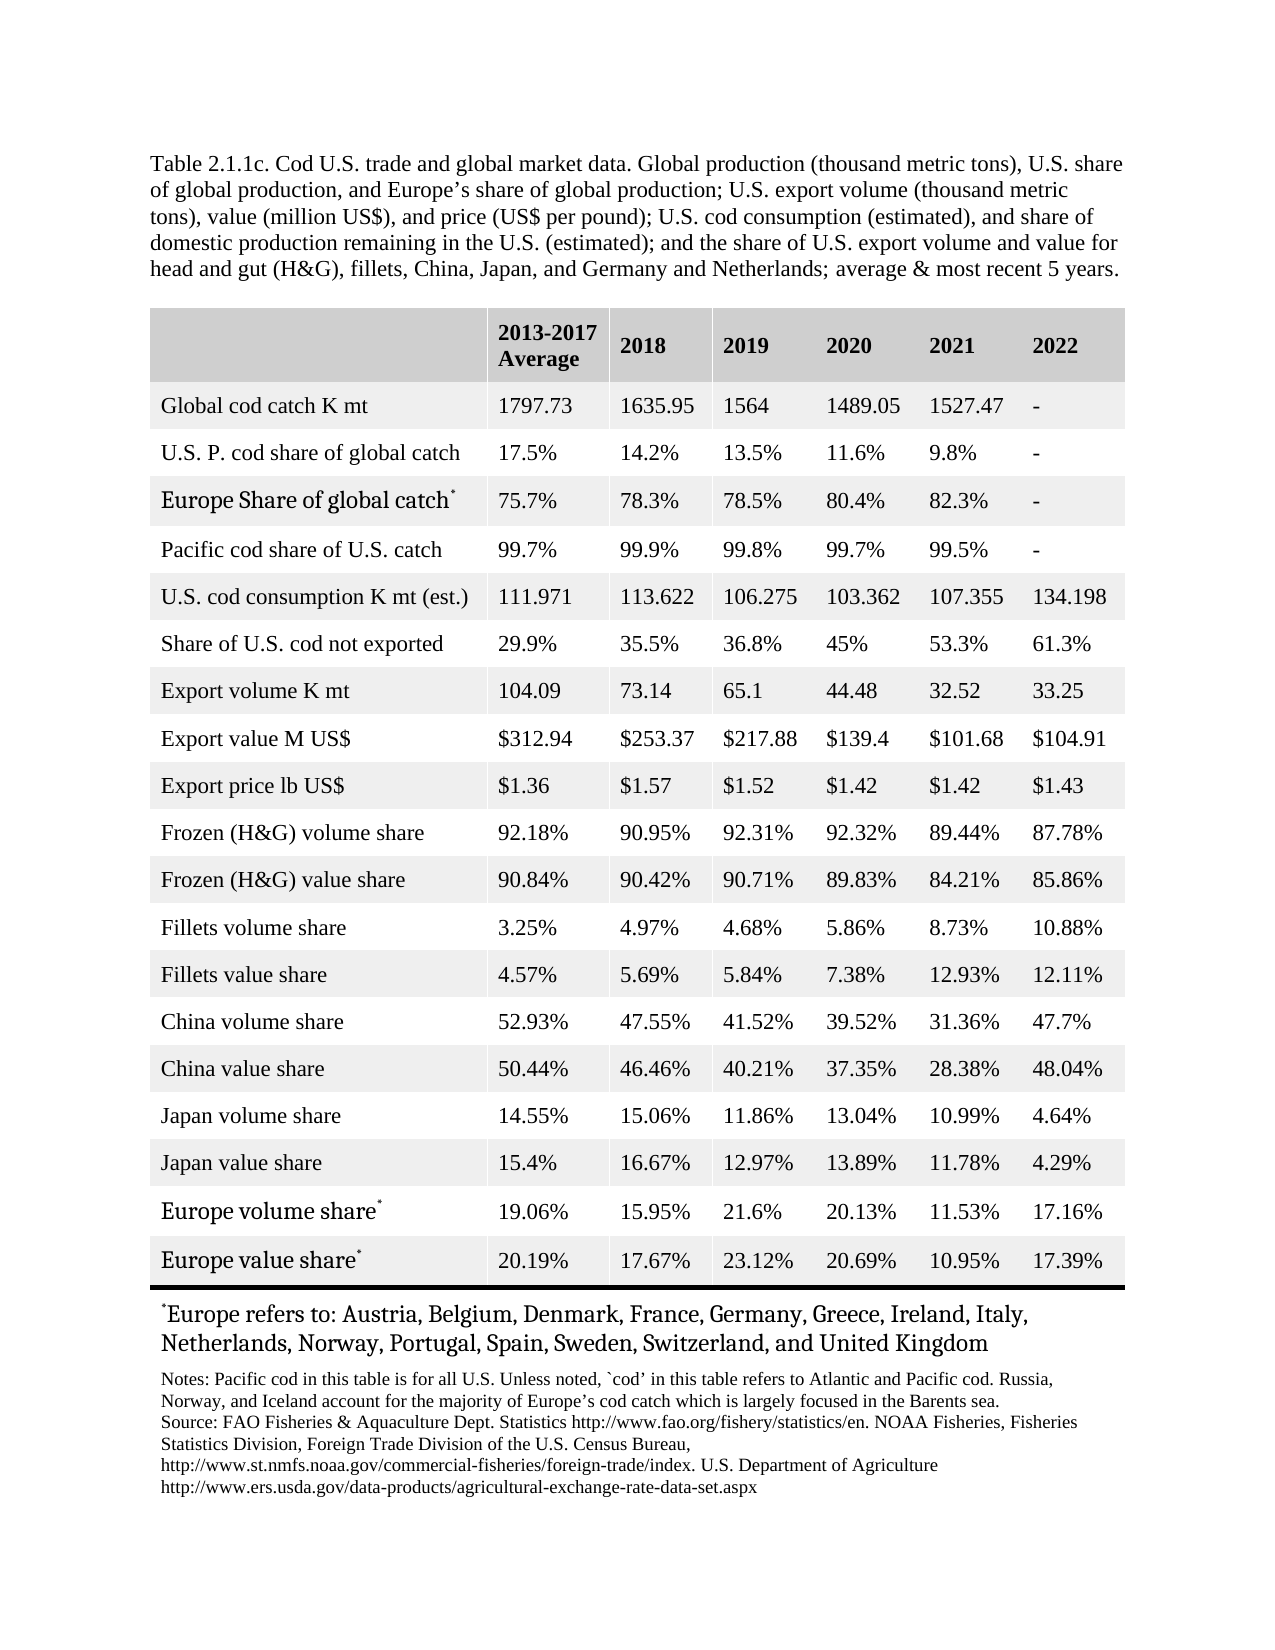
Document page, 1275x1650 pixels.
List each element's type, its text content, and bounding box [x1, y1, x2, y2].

table_header 2022 [1022, 308, 1125, 382]
table_cell 92.31% [713, 809, 816, 856]
table_cell $217.88 [713, 714, 816, 762]
table_cell 104.09 [488, 667, 609, 714]
table_cell 4.68% [713, 903, 816, 950]
table_header 2020 [816, 308, 919, 382]
table_cell 13.89% [816, 1139, 919, 1186]
table_cell 90.71% [713, 856, 816, 903]
table_cell Notes: Pacific cod in this table is for all U.S. Unless noted, `cod’ in this table refers to Atlantic and Pacific cod. Russia, Norway, and Iceland account for the majority of Europe’s cod catch which is largely focused in the Barents sea. Source: FAO Fisheries & Aquaculture Dept. Statistics http://www.fao.org/fishery/statistics/en. NOAA Fisheries, Fisheries Statistics Division, Foreign Trade Division of the U.S. Census Bureau, http://www.st.nmfs.noaa.gov/commercial-fisheries/foreign-trade/index. U.S. Department of Agriculture http://www.ers.usda.gov/data-products/agricultural-exchange-rate-data-set.aspx [150, 1368, 1125, 1497]
table_cell Export volume K mt [150, 667, 487, 714]
table_cell 89.44% [919, 809, 1022, 856]
table_cell 99.9% [610, 526, 712, 573]
table_cell 33.25 [1022, 667, 1125, 714]
table_cell 90.84% [488, 856, 609, 903]
table_cell 28.38% [919, 1045, 1022, 1092]
table_cell 12.11% [1022, 950, 1125, 997]
table_cell - [1022, 476, 1125, 526]
table_cell 85.86% [1022, 856, 1125, 903]
table_cell 4.64% [1022, 1092, 1125, 1139]
table_cell 89.83% [816, 856, 919, 903]
table_cell 90.42% [610, 856, 712, 903]
table_cell 52.93% [488, 998, 609, 1045]
table_cell 113.622 [610, 573, 712, 620]
table_cell 41.52% [713, 998, 816, 1045]
table_cell 15.06% [610, 1092, 712, 1139]
table_cell 32.52 [919, 667, 1022, 714]
table_cell $1.36 [488, 762, 609, 809]
table_cell China volume share [150, 998, 487, 1045]
table_cell 20.69% [816, 1236, 919, 1285]
table_cell Europe volume share* [150, 1186, 487, 1236]
table_cell 17.39% [1022, 1236, 1125, 1285]
table_cell 82.3% [919, 476, 1022, 526]
table_cell - [1022, 526, 1125, 573]
table_cell 87.78% [1022, 809, 1125, 856]
table_cell 36.8% [713, 620, 816, 667]
table_header 2018 [610, 308, 712, 382]
table_cell 1489.05 [816, 382, 919, 429]
table_cell Share of U.S. cod not exported [150, 620, 487, 667]
table_cell 14.2% [610, 429, 712, 476]
table_cell Japan volume share [150, 1092, 487, 1139]
table_cell $1.42 [816, 762, 919, 809]
table_cell 31.36% [919, 998, 1022, 1045]
table_cell 1797.73 [488, 382, 609, 429]
table_cell 1527.47 [919, 382, 1022, 429]
table_header 2021 [919, 308, 1022, 382]
table_cell 50.44% [488, 1045, 609, 1092]
table_cell Frozen (H&G) value share [150, 856, 487, 903]
table_cell 53.3% [919, 620, 1022, 667]
table_cell 4.57% [488, 950, 609, 997]
table_cell 7.38% [816, 950, 919, 997]
table_cell 45% [816, 620, 919, 667]
table_cell $1.42 [919, 762, 1022, 809]
table_cell 17.16% [1022, 1186, 1125, 1236]
table_cell 11.78% [919, 1139, 1022, 1186]
subtitle Table 2.1.1c. Cod U.S. trade and global market data. Global production (thousand metric tons), U.S. share of global production, and Europe’s share of global production; U.S. export volume (thousand metric tons), value (million US$), and price (US$ per pound); U.S. cod consumption (estimated), and share of domestic production remaining in the U.S. (estimated); and the share of U.S. export volume and value for head and gut (H&G), fillets, China, Japan, and Germany and Netherlands; average & most recent 5 years. [150, 150, 1125, 282]
table_cell Export price lb US$ [150, 762, 487, 809]
table_cell 107.355 [919, 573, 1022, 620]
table_cell 47.7% [1022, 998, 1125, 1045]
table_cell 20.19% [488, 1236, 609, 1285]
table_cell 9.8% [919, 429, 1022, 476]
table_cell Fillets volume share [150, 903, 487, 950]
table_cell $1.57 [610, 762, 712, 809]
table_cell *Europe refers to: Austria, Belgium, Denmark, France, Germany, Greece, Ireland, Italy, Netherlands, Norway, Portugal, Spain, Sweden, Switzerland, and United Kingdom [150, 1290, 1125, 1368]
table_header 2013-2017 Average [488, 308, 609, 382]
table_cell 92.18% [488, 809, 609, 856]
table_cell 1635.95 [610, 382, 712, 429]
table_cell 20.13% [816, 1186, 919, 1236]
table_cell U.S. cod consumption K mt (est.) [150, 573, 487, 620]
table_cell 10.99% [919, 1092, 1022, 1139]
table_cell 134.198 [1022, 573, 1125, 620]
table_cell U.S. P. cod share of global catch [150, 429, 487, 476]
table_cell 75.7% [488, 476, 609, 526]
table_cell 84.21% [919, 856, 1022, 903]
table_cell 103.362 [816, 573, 919, 620]
table_cell $104.91 [1022, 714, 1125, 762]
table_cell 29.9% [488, 620, 609, 667]
table_cell 10.95% [919, 1236, 1022, 1285]
table_cell 44.48 [816, 667, 919, 714]
table_cell - [1022, 429, 1125, 476]
table_cell 5.69% [610, 950, 712, 997]
table_cell 21.6% [713, 1186, 816, 1236]
table_cell Pacific cod share of U.S. catch [150, 526, 487, 573]
table_cell 19.06% [488, 1186, 609, 1236]
table_cell 99.8% [713, 526, 816, 573]
table_cell 90.95% [610, 809, 712, 856]
table_cell 111.971 [488, 573, 609, 620]
table_cell 11.86% [713, 1092, 816, 1139]
table_cell 1564 [713, 382, 816, 429]
table_cell 17.5% [488, 429, 609, 476]
table_cell Europe Share of global catch* [150, 476, 487, 526]
table_cell 13.5% [713, 429, 816, 476]
table_cell 17.67% [610, 1236, 712, 1285]
table_cell - [1022, 382, 1125, 429]
table_cell 4.29% [1022, 1139, 1125, 1186]
table_cell Frozen (H&G) volume share [150, 809, 487, 856]
table_cell China value share [150, 1045, 487, 1092]
table_cell $312.94 [488, 714, 609, 762]
table_cell 15.95% [610, 1186, 712, 1236]
table_cell $253.37 [610, 714, 712, 762]
table_cell 73.14 [610, 667, 712, 714]
table_cell $1.52 [713, 762, 816, 809]
table_cell 15.4% [488, 1139, 609, 1186]
table_cell Japan value share [150, 1139, 487, 1186]
table_cell 11.6% [816, 429, 919, 476]
table_cell 106.275 [713, 573, 816, 620]
table_header [150, 308, 487, 382]
table_cell 39.52% [816, 998, 919, 1045]
table_cell 12.97% [713, 1139, 816, 1186]
table_cell 11.53% [919, 1186, 1022, 1236]
table_cell 3.25% [488, 903, 609, 950]
table_cell 61.3% [1022, 620, 1125, 667]
table_cell 47.55% [610, 998, 712, 1045]
table_cell 37.35% [816, 1045, 919, 1092]
table_cell Export value M US$ [150, 714, 487, 762]
table_cell 78.3% [610, 476, 712, 526]
table_cell 99.7% [488, 526, 609, 573]
table_cell 13.04% [816, 1092, 919, 1139]
table_cell 46.46% [610, 1045, 712, 1092]
table_cell 8.73% [919, 903, 1022, 950]
table_cell 10.88% [1022, 903, 1125, 950]
table_cell 14.55% [488, 1092, 609, 1139]
table_cell 12.93% [919, 950, 1022, 997]
table_cell Fillets value share [150, 950, 487, 997]
table_cell Global cod catch K mt [150, 382, 487, 429]
table_cell 35.5% [610, 620, 712, 667]
table_cell $101.68 [919, 714, 1022, 762]
table_cell 5.86% [816, 903, 919, 950]
table_cell 99.7% [816, 526, 919, 573]
table_cell $1.43 [1022, 762, 1125, 809]
table_cell 23.12% [713, 1236, 816, 1285]
table_cell 16.67% [610, 1139, 712, 1186]
table_cell 65.1 [713, 667, 816, 714]
table_cell 80.4% [816, 476, 919, 526]
table_cell 40.21% [713, 1045, 816, 1092]
table_cell $139.4 [816, 714, 919, 762]
table_cell Europe value share* [150, 1236, 487, 1285]
table_cell 99.5% [919, 526, 1022, 573]
table_cell 48.04% [1022, 1045, 1125, 1092]
table_cell 78.5% [713, 476, 816, 526]
table_cell 92.32% [816, 809, 919, 856]
table_cell 5.84% [713, 950, 816, 997]
table_cell 4.97% [610, 903, 712, 950]
table_header 2019 [713, 308, 816, 382]
